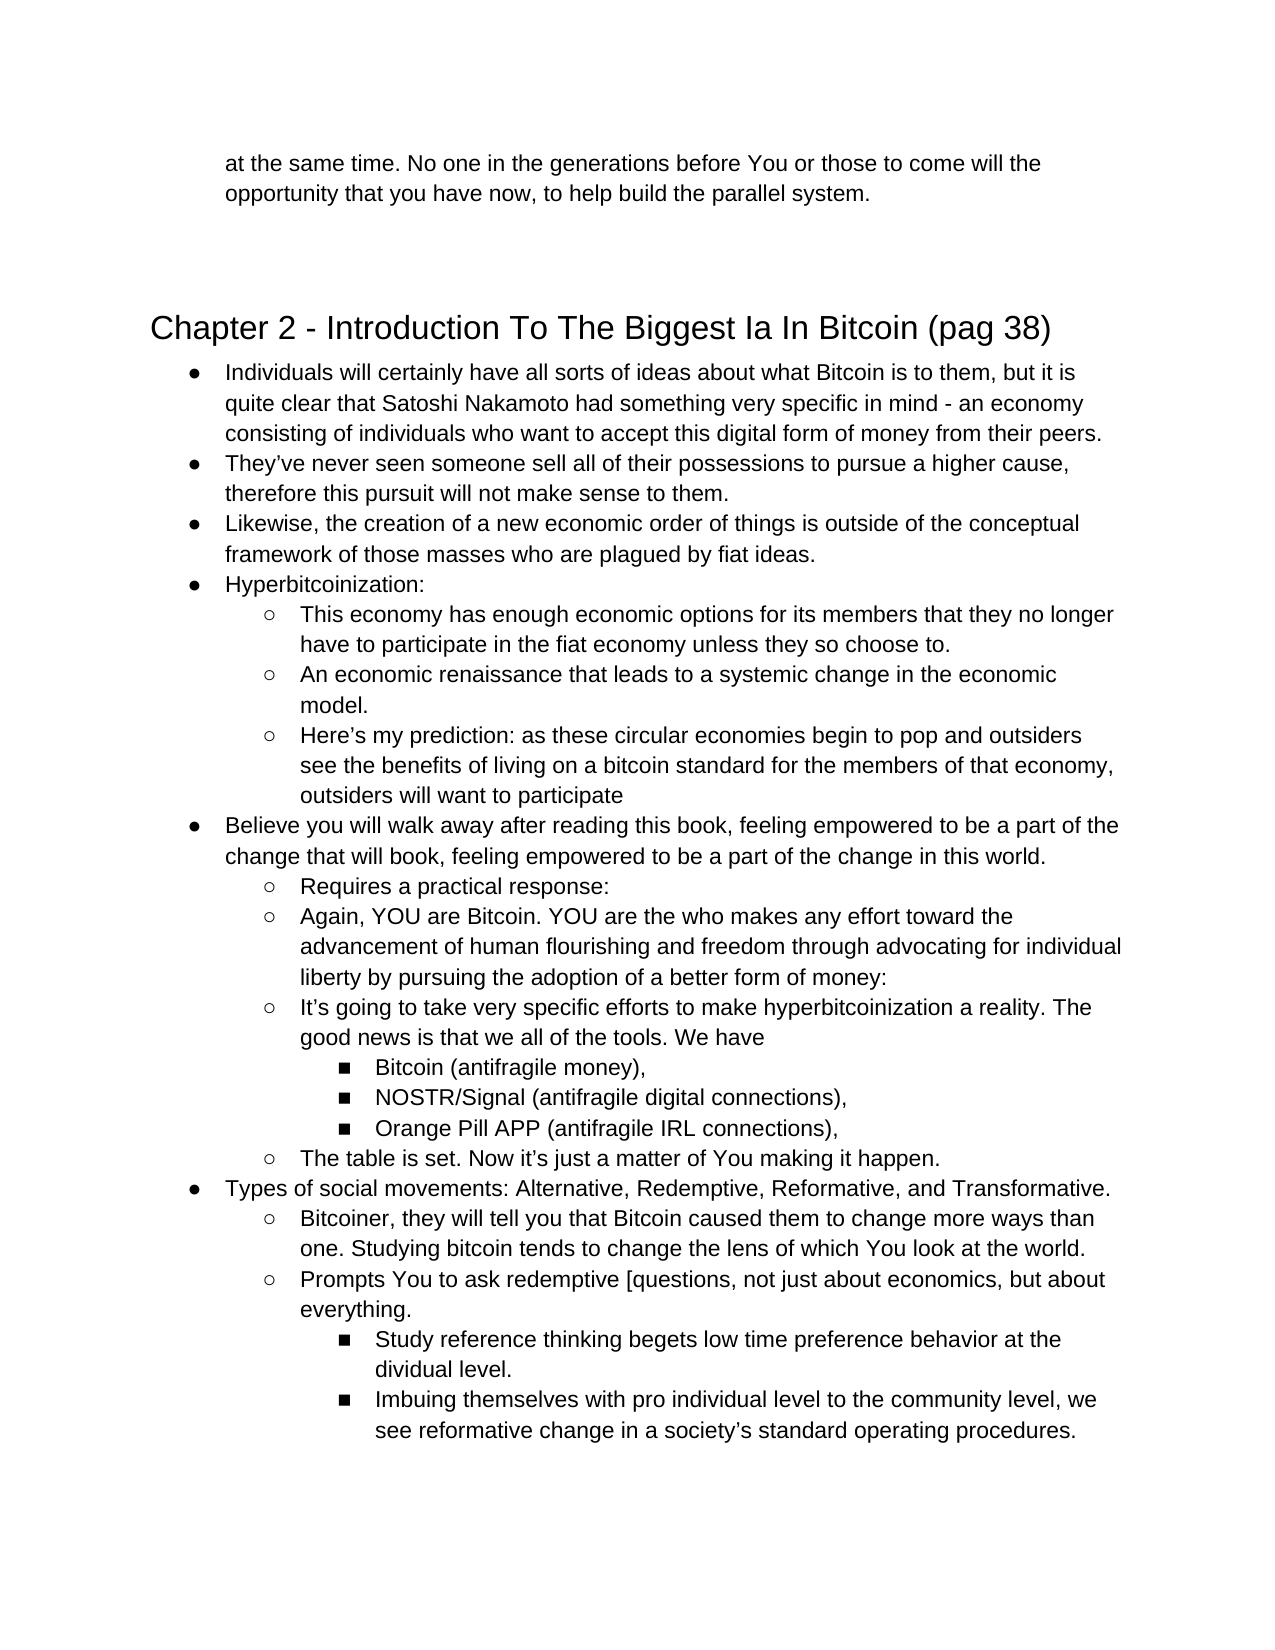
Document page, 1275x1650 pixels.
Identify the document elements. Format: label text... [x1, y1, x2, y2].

list Study reference thinking begets low time preference behavior at the dividual level. [337, 1326, 1125, 1382]
list Believe you will walk away after reading this book, feeling empowered to be a part of the change that will book, feeling empowered to be a part of the change in this world. [187, 812, 1125, 869]
list They’ve never seen someone sell all of their possessions to pursue a higher cause, therefore this pursuit will not make sense to them. [187, 450, 1125, 506]
subtitle Chapter 2 - Introduction To The Biggest Ia In Bitcoin (pag 38) [150, 308, 1125, 347]
list Prompts You to ask redemptive [questions, not just about economics, but about everything. [262, 1266, 1125, 1322]
list Likewise, the creation of a new economic order of things is outside of the conceptual framework of those masses who are plagued by fiat ideas. [187, 510, 1125, 567]
list NOSTR/Signal (antifragile digital connections), [337, 1084, 1125, 1111]
list Orange Pill APP (antifragile IRL connections), [337, 1114, 1125, 1141]
list Imbuing themselves with pro individual level to the community level, we see reformative change in a society’s standard operating procedures. [337, 1386, 1125, 1443]
list Again, YOU are Bitcoin. YOU are the who makes any effort toward the advancement of human flourishing and freedom through advocating for individual liberty by pursuing the adoption of a better form of money: [262, 903, 1125, 990]
list Here’s my prediction: as these circular economies begin to pop and outsiders see the benefits of living on a bitcoin standard for the members of that economy, outsiders will want to participate [262, 722, 1125, 808]
list Individuals will certainly have all sorts of ideas about what Bitcoin is to them, but it is quite clear that Satoshi Nakamoto had something very specific in mind - an economy consisting of individuals who want to accept this digital form of money from their peers. [187, 359, 1125, 446]
list Types of social movements: Alternative, Redemptive, Reformative, and Transformative. [187, 1175, 1125, 1201]
list Bitcoiner, they will tell you that Bitcoin caused them to change more ways than one. Studying bitcoin tends to change the lens of which You look at the world. [262, 1205, 1125, 1262]
list This economy has enough economic options for its members that they no longer have to participate in the fiat economy unless they so choose to. [262, 601, 1125, 657]
list Hyperbitcoinization: [187, 571, 1125, 597]
list The table is set. Now it’s just a matter of You making it happen. [262, 1145, 1125, 1171]
list Requires a practical response: [262, 873, 1125, 899]
list Bitcoin (antifragile money), [337, 1054, 1125, 1080]
list It’s going to take very specific efforts to make hyperbitcoinization a reality. The good news is that we all of the tools. We have [262, 994, 1125, 1050]
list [187, 150, 1125, 207]
list An economic renaissance that leads to a systemic change in the economic model. [262, 661, 1125, 718]
